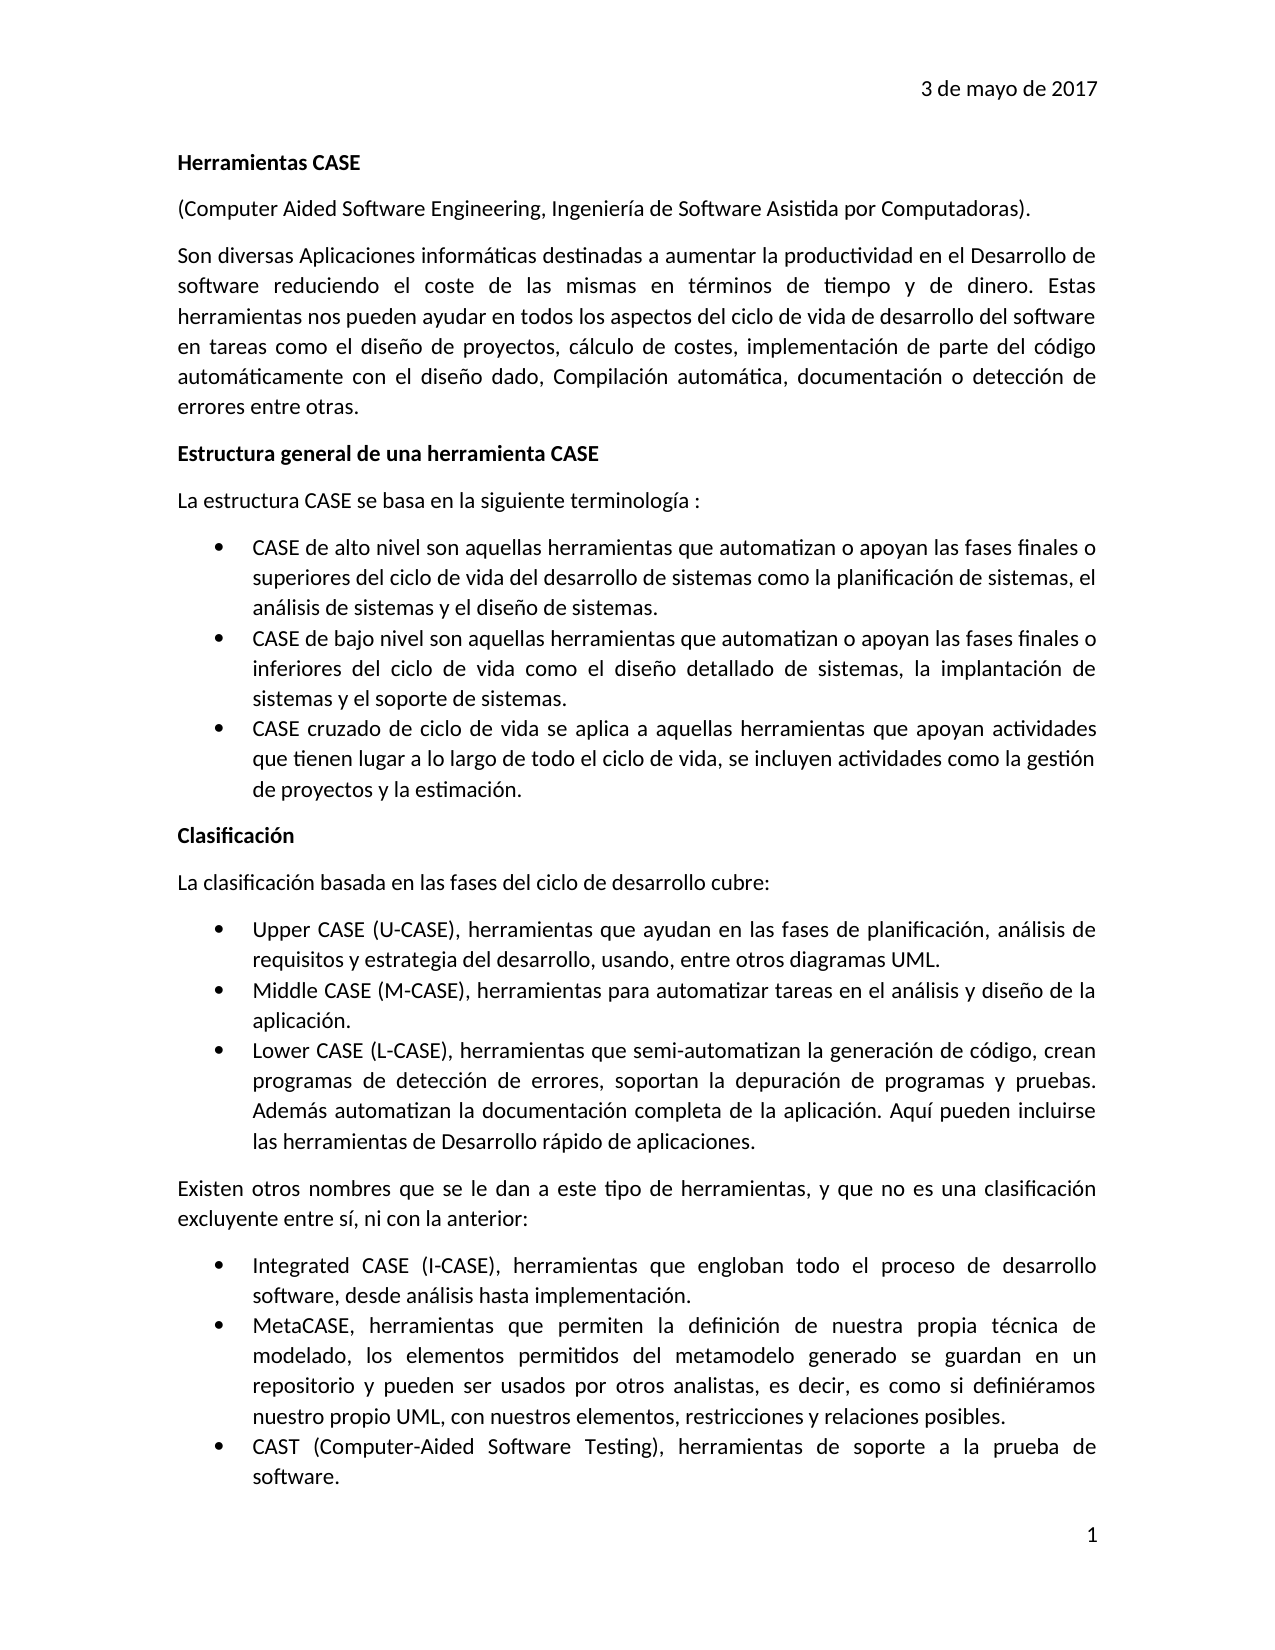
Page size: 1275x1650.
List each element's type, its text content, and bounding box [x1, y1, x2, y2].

list CAST (Computer-Aided Software Testing), herramientas de soporte a la prueba de software. [215, 1432, 1098, 1490]
list Upper CASE (U-CASE), herramientas que ayudan en las fases de planificación, análisis de requisitos y estrategia del desarrollo, usando, entre otros diagramas UML. [215, 915, 1098, 973]
list MetaCASE, herramientas que permiten la definición de nuestra propia técnica de modelado, los elementos permitidos del metamodelo generado se guardan en un repositorio y pueden ser usados por otros analistas, es decir, es como si definiéramos nuestro propio UML, con nuestros elementos, restricciones y relaciones posibles. [215, 1311, 1098, 1430]
list Integrated CASE (I-CASE), herramientas que engloban todo el proceso de desarrollo software, desde análisis hasta implementación. [215, 1251, 1098, 1309]
list Middle CASE (M-CASE), herramientas para automatizar tareas en el análisis y diseño de la aplicación. [215, 976, 1098, 1034]
text La estructura CASE se basa en la siguiente terminología : [177, 486, 1098, 514]
text Son diversas Aplicaciones informáticas destinadas a aumentar la productividad en el Desarrollo de software reduciendo el coste de las mismas en términos de tiempo y de dinero. Estas herramientas nos pueden ayudar en todos los aspectos del ciclo de vida de desarrollo del software en tareas como el diseño de proyectos, cálculo de costes, implementación de parte del código automáticamente con el diseño dado, Compilación automática, documentación o detección de errores entre otras. [177, 241, 1098, 420]
text Herramientas CASE [177, 148, 1098, 176]
list Lower CASE (L-CASE), herramientas que semi-automatizan la generación de código, crean programas de detección de errores, soportan la depuración de programas y pruebas. Además automatizan la documentación completa de la aplicación. Aquí pueden incluirse las herramientas de Desarrollo rápido de aplicaciones. [215, 1036, 1098, 1155]
list CASE cruzado de ciclo de vida se aplica a aquellas herramientas que apoyan actividades que tienen lugar a lo largo de todo el ciclo de vida, se incluyen actividades como la gestión de proyectos y la estimación. [215, 714, 1098, 803]
text Estructura general de una herramienta CASE [177, 439, 1098, 467]
list CASE de alto nivel son aquellas herramientas que automatizan o apoyan las fases finales o superiores del ciclo de vida del desarrollo de sistemas como la planificación de sistemas, el análisis de sistemas y el diseño de sistemas. [215, 533, 1098, 621]
text Clasificación [177, 822, 1098, 849]
list CASE de bajo nivel son aquellas herramientas que automatizan o apoyan las fases finales o inferiores del ciclo de vida como el diseño detallado de sistemas, la implantación de sistemas y el soporte de sistemas. [215, 624, 1098, 712]
text La clasificación basada en las fases del ciclo de desarrollo cubre: [177, 868, 1098, 896]
text (Computer Aided Software Engineering, Ingeniería de Software Asistida por Computadoras). [177, 194, 1098, 222]
text Existen otros nombres que se le dan a este tipo de herramientas, y que no es una clasificación excluyente entre sí, ni con la anterior: [177, 1174, 1098, 1232]
